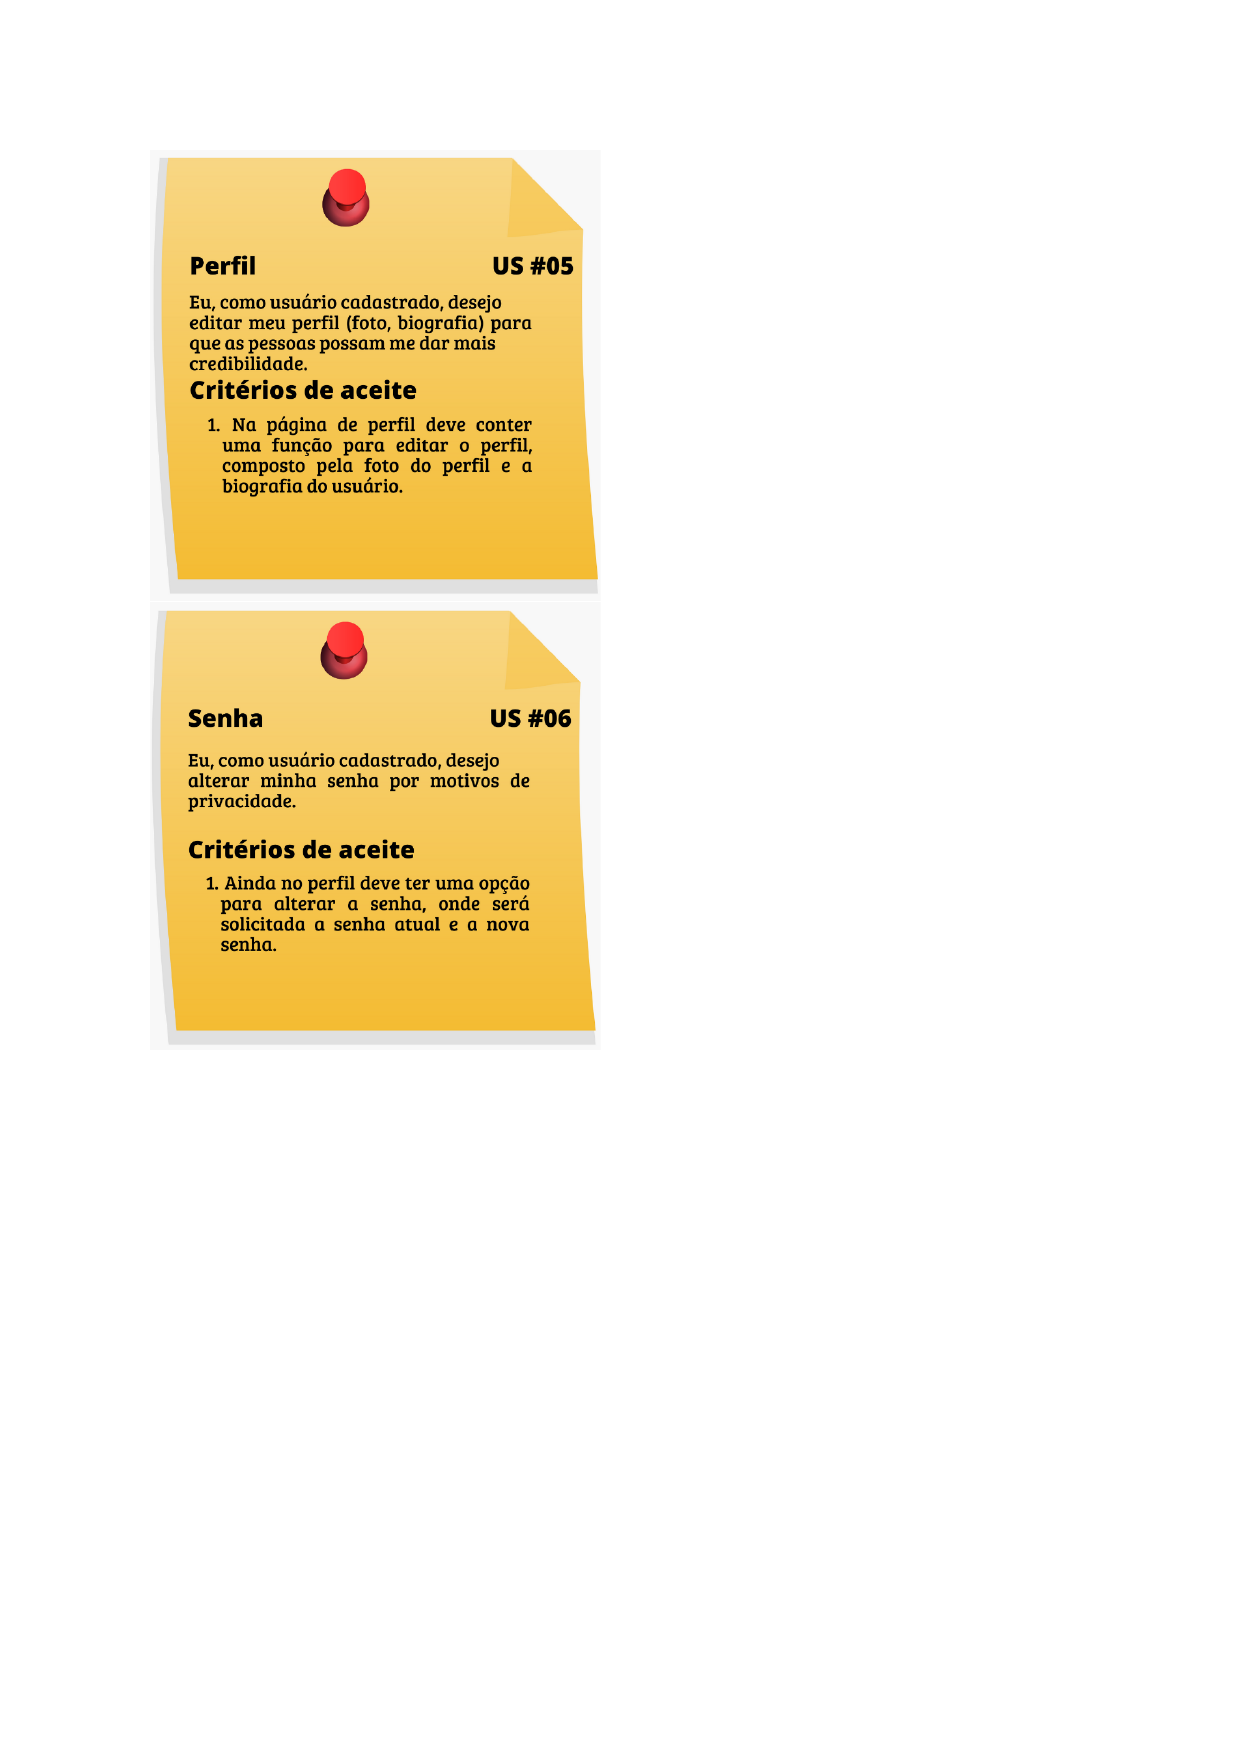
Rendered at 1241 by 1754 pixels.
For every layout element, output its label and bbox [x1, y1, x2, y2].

picture [150, 602, 601, 1050]
picture [150, 150, 601, 601]
